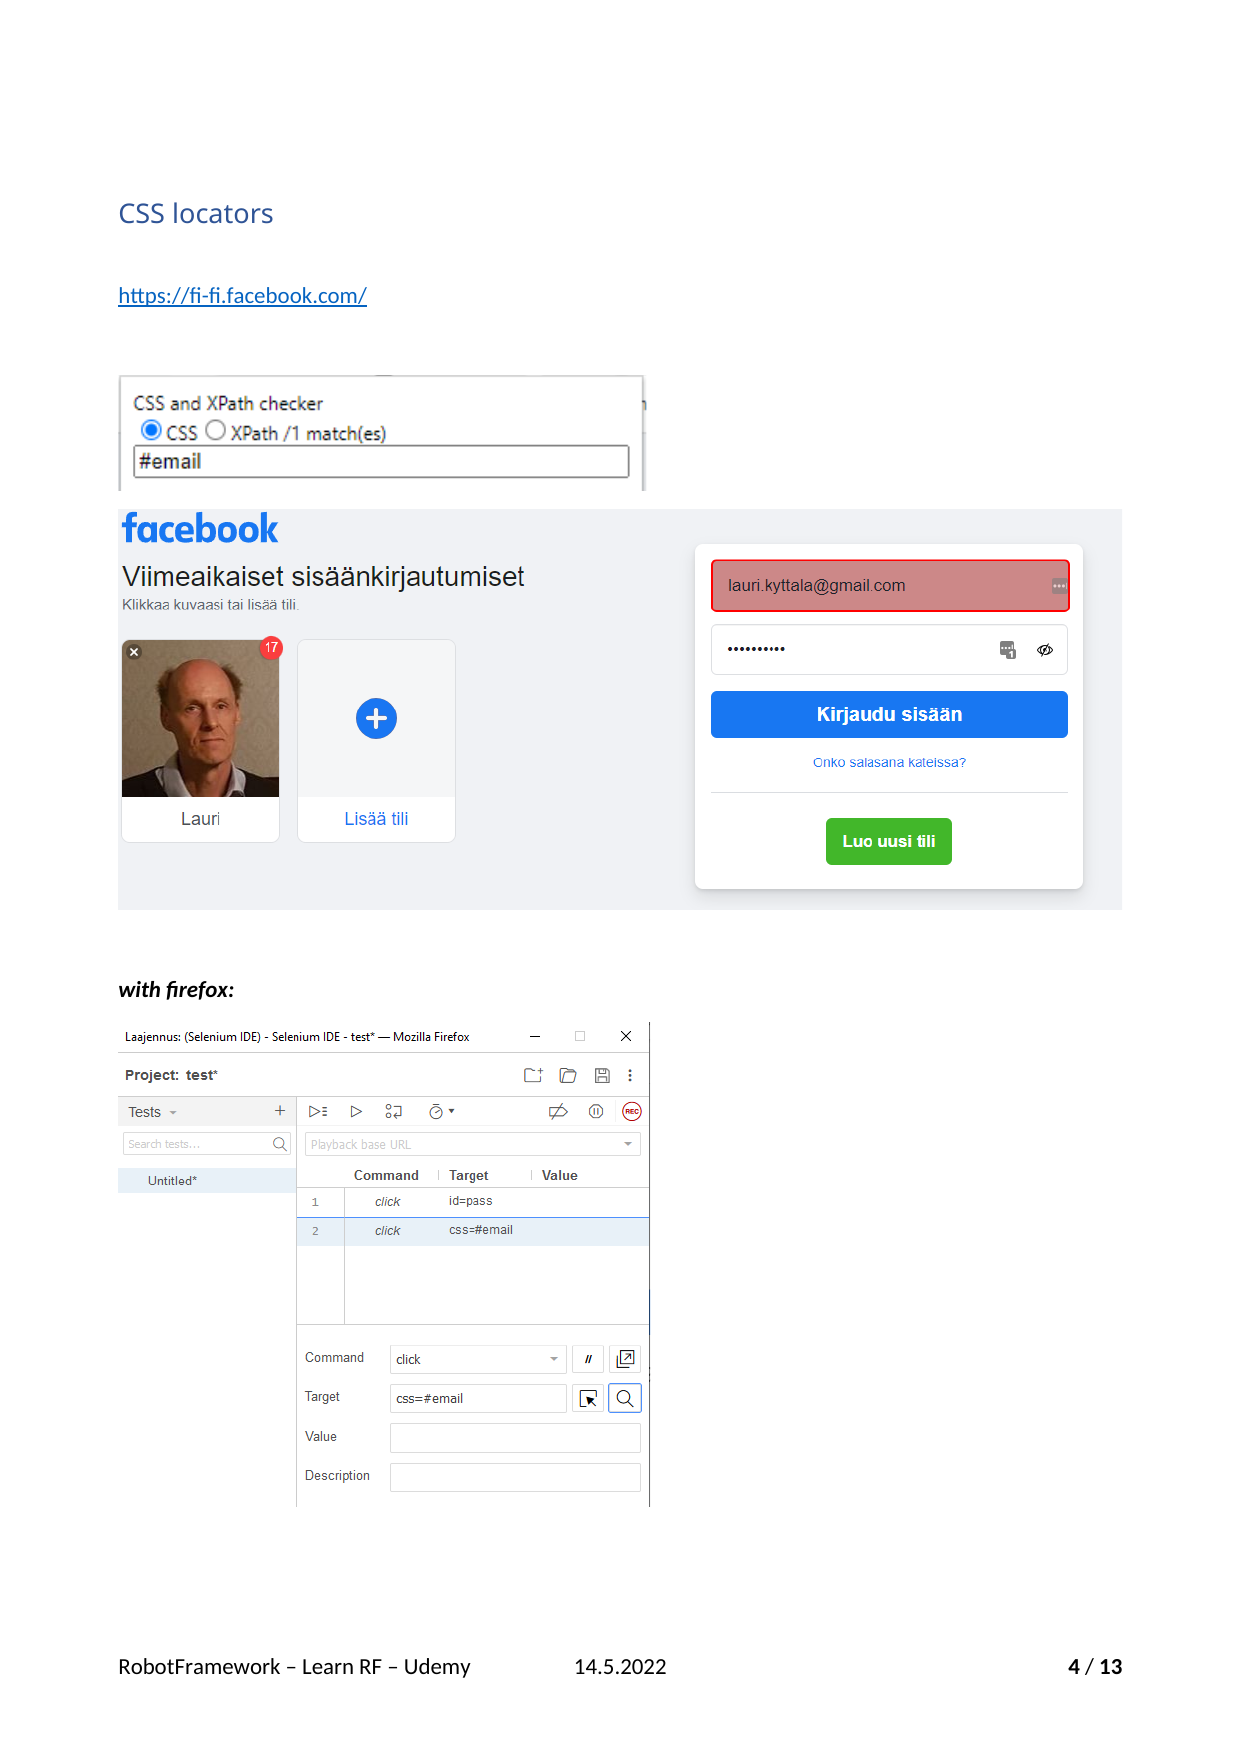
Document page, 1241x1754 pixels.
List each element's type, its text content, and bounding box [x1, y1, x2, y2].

picture [118, 1022, 650, 1507]
text with firefox: [118, 976, 1122, 1004]
text https://fi-fi.facebook.com/ [118, 281, 1122, 309]
subtitle CSS locators [118, 194, 1122, 231]
picture [118, 509, 1123, 910]
picture [118, 375, 647, 491]
